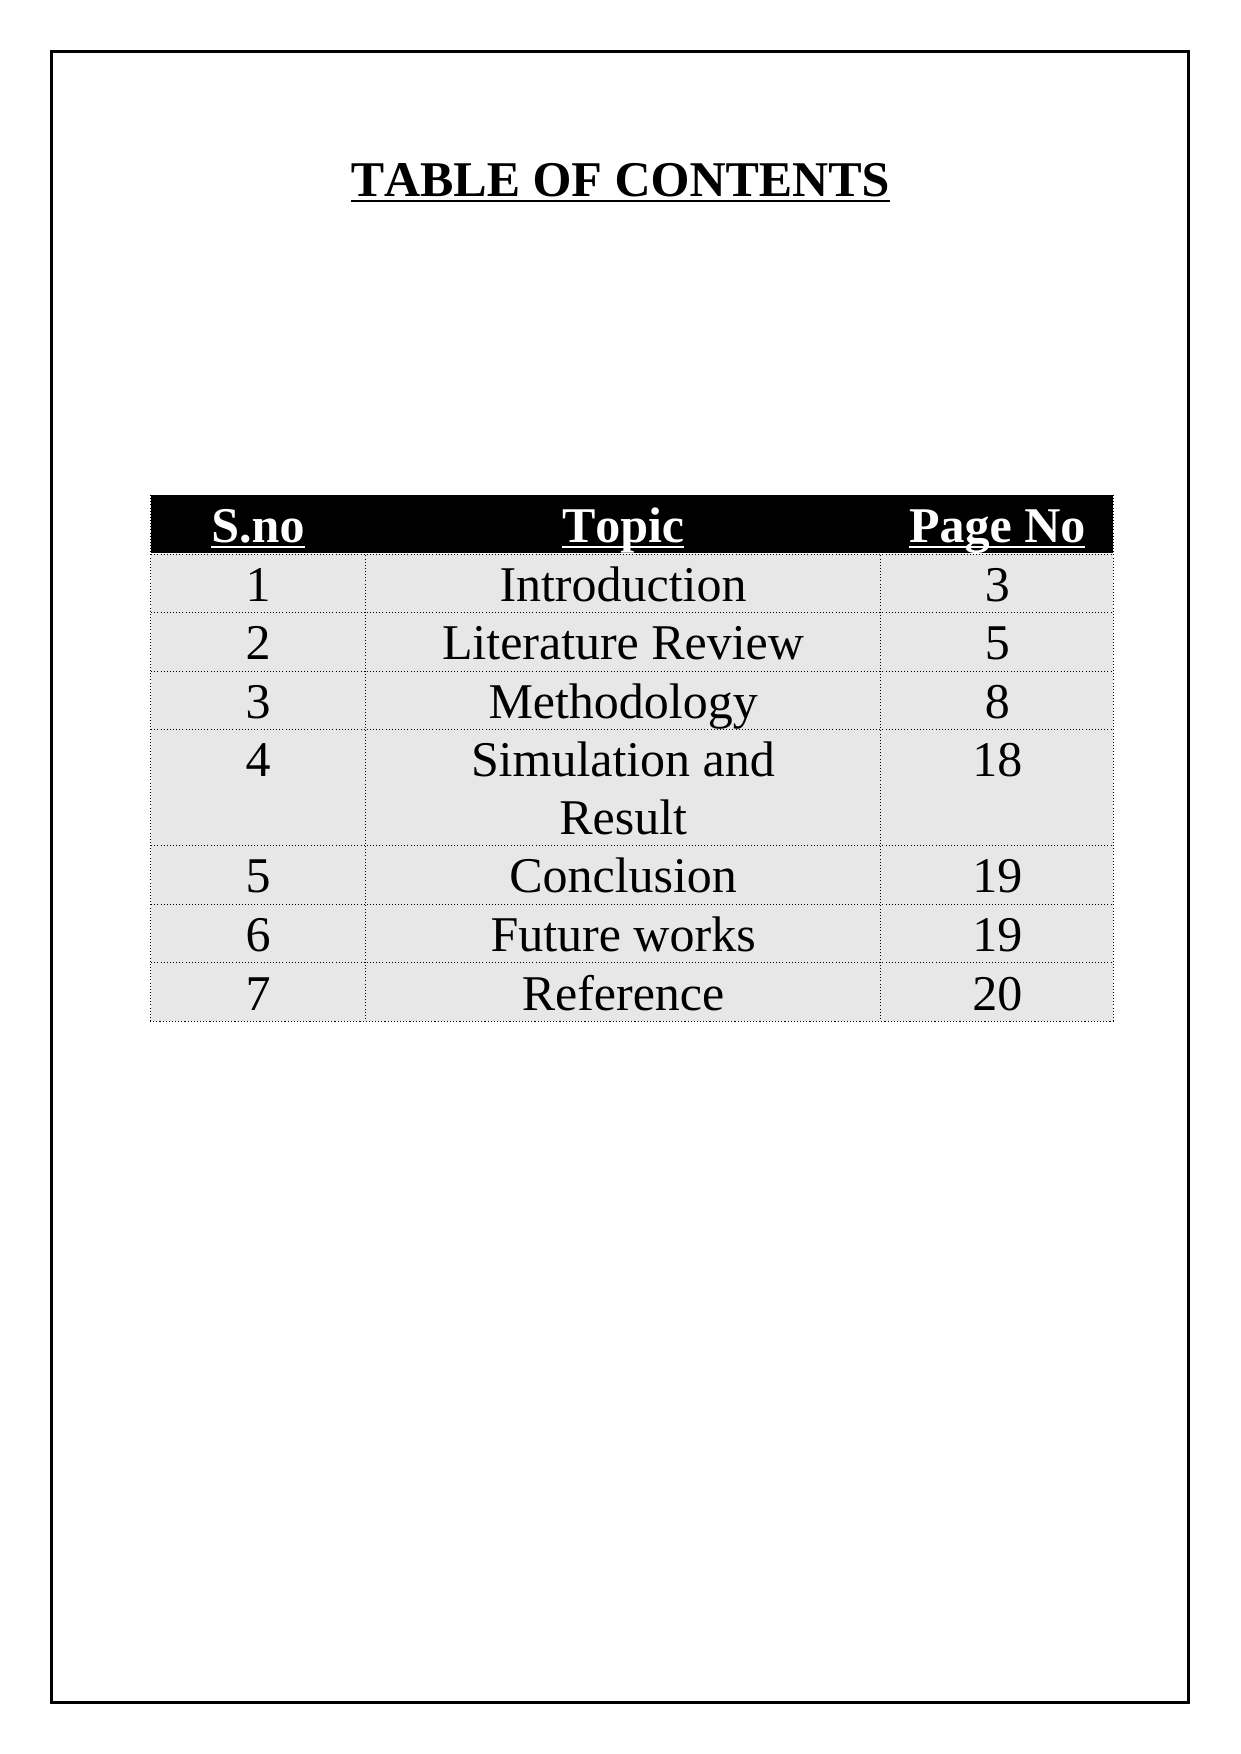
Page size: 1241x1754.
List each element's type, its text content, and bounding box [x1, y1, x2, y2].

table_cell 18 [881, 729, 1113, 845]
text TABLE OF CONTENTS [150, 150, 1090, 207]
table_cell Introduction [365, 554, 881, 612]
table_cell 3 [881, 554, 1113, 612]
table_cell 20 [881, 962, 1113, 1021]
table_cell Simulation and Result [365, 729, 881, 845]
table_cell Methodology [365, 671, 881, 729]
table_cell Conclusion [365, 845, 881, 904]
table_cell 6 [151, 904, 365, 962]
table_cell 5 [881, 612, 1113, 671]
table_cell 8 [881, 671, 1113, 729]
table_header S.no [151, 495, 365, 553]
table_header Page No [881, 495, 1113, 553]
table_cell 1 [151, 554, 365, 612]
table_cell 7 [151, 962, 365, 1021]
table_cell Reference [365, 962, 881, 1021]
table_cell Literature Review [365, 612, 881, 671]
table_cell 19 [881, 845, 1113, 904]
table_cell 2 [151, 612, 365, 671]
table_cell 3 [151, 671, 365, 729]
table_cell 4 [151, 729, 365, 845]
table_header Topic [365, 495, 881, 553]
table_cell 5 [151, 845, 365, 904]
table_cell 19 [881, 904, 1113, 962]
table_cell Future works [365, 904, 881, 962]
